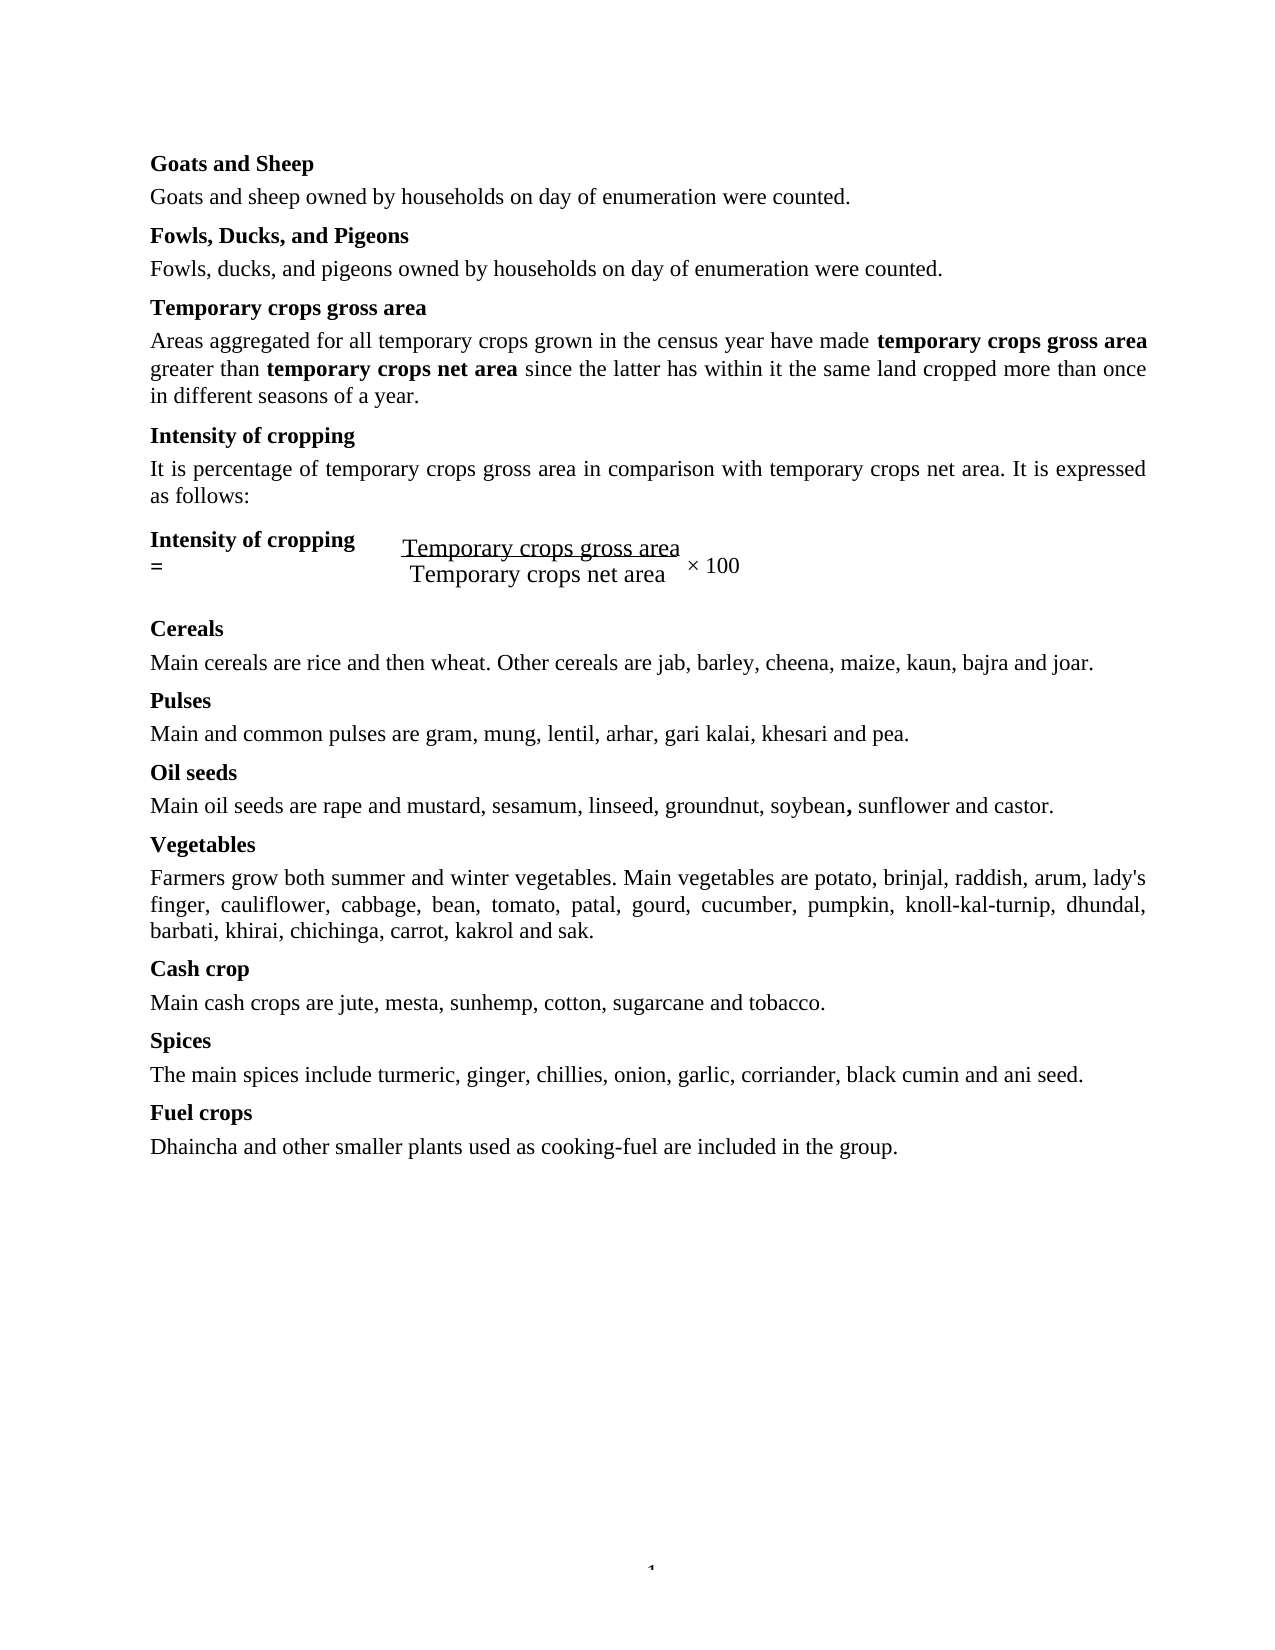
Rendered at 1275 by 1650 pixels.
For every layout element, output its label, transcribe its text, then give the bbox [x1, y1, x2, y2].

text Fowls, ducks, and pigeons owned by households on day of enumeration were counted. [150, 255, 1171, 281]
text Temporary crops gross area × 100 [402, 529, 1171, 564]
text Pulses [150, 687, 1171, 713]
text Cash crop [150, 955, 1171, 982]
text Dhaincha and other smaller plants used as cooking-fuel are included in the group. [150, 1133, 1171, 1159]
text Oil seeds [150, 759, 1171, 785]
text Intensity of cropping [150, 422, 1171, 448]
text Cereals [150, 615, 374, 642]
text Main cereals are rice and then wheat. Other cereals are jab, barley, cheena, maize, kaun, bajra and joar. [150, 649, 1171, 675]
text Main oil seeds are rape and mustard, sesamum, linseed, groundnut, soybean, sunflower and castor. [150, 792, 1171, 819]
text Intensity of cropping = [150, 527, 374, 579]
text Temporary crops net area [409, 564, 1171, 588]
text The main spices include turmeric, ginger, chillies, onion, garlic, corriander, black cumin and ani seed. [150, 1061, 1171, 1087]
text Main and common pulses are gram, mung, lentil, arhar, gari kalai, khesari and pea. [150, 721, 1171, 747]
text Main cash crops are jute, mesta, sunhemp, cotton, sugarcane and tobacco. [150, 989, 1171, 1015]
text Goats and sheep owned by households on day of enumeration were counted. [150, 183, 1171, 209]
text Vegetables [150, 831, 1171, 857]
text Fuel crops [150, 1099, 1171, 1126]
text Spices [150, 1027, 1171, 1054]
text Goats and Sheep [150, 150, 1171, 176]
text Temporary crops gross area [150, 293, 1171, 320]
text Areas aggregated for all temporary crops grown in the census year have made temporary crops gross area greater than temporary crops net area since the latter has within it the same land cropped more than once in different seasons of a year. [150, 327, 1148, 408]
text Fowls, Ducks, and Pigeons [150, 222, 1171, 248]
text Farmers grow both summer and winter vegetables. Main vegetables are potato, brinjal, raddish, arum, lady's finger, cauliflower, cabbage, bean, tomato, patal, gourd, cucumber, pumpkin, knoll-kal-turnip, dhundal, barbati, khirai, chichinga, carrot, kakrol and sak. [150, 864, 1148, 943]
text It is percentage of temporary crops gross area in comparison with temporary crops net area. It is expressed as follows: [150, 455, 1148, 508]
